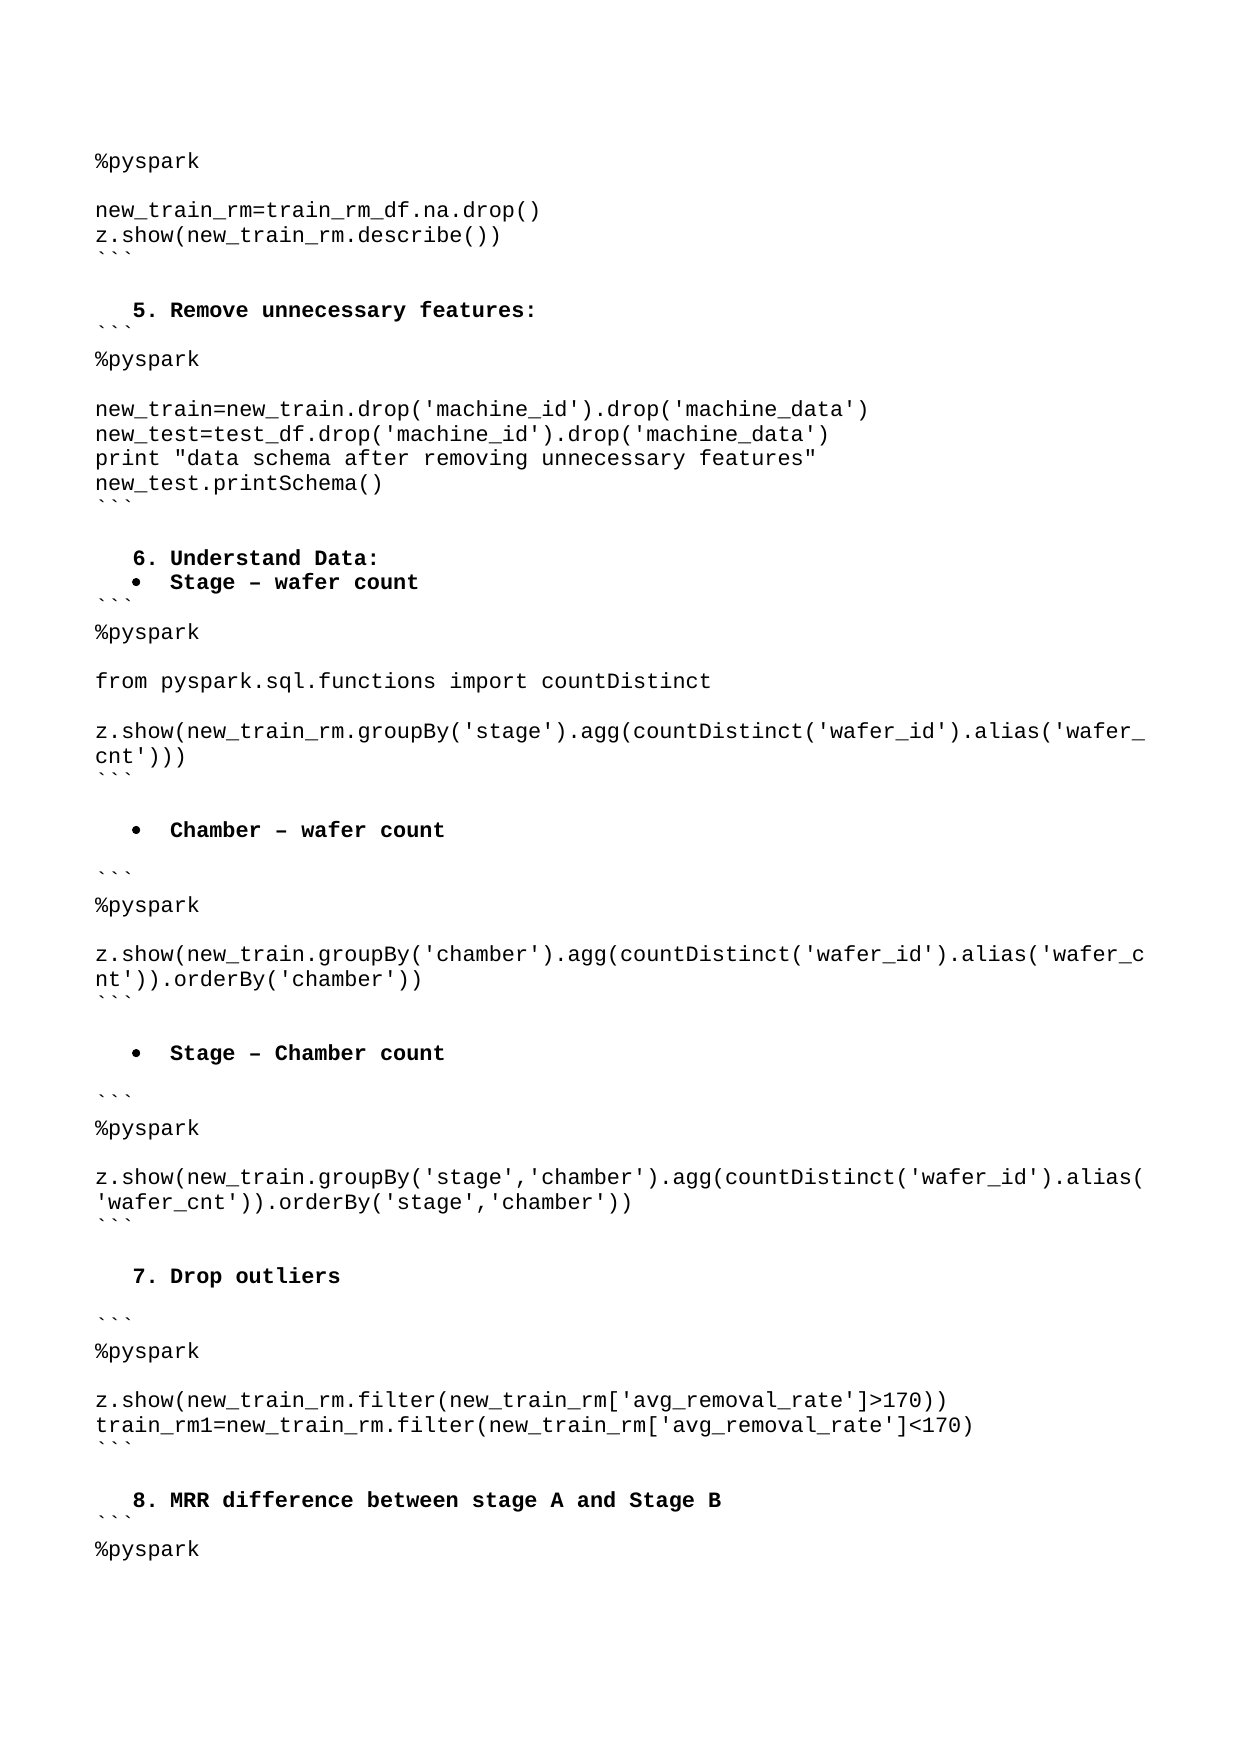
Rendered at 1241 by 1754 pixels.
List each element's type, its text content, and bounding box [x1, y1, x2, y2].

text ``` [95, 1315, 1146, 1340]
text ``` [95, 1513, 1146, 1538]
text z.show(new_train.groupBy('stage','chamber').agg(countDistinct('wafer_id').alias('wafer_cnt')).orderBy('stage','chamber')) [95, 1166, 1146, 1216]
text z.show(new_train_rm.filter(new_train_rm['avg_removal_rate']>170)) [95, 1389, 1146, 1414]
text ``` [95, 596, 1146, 621]
text %pyspark [95, 621, 1146, 646]
text new_test.printSchema() [95, 472, 1146, 497]
text new_test=test_df.drop('machine_id').drop('machine_data') [95, 423, 1146, 447]
text ``` [95, 1216, 1146, 1241]
list Stage – wafer count [132, 571, 1146, 596]
list Chamber – wafer count [132, 819, 1146, 844]
text %pyspark [95, 1538, 1146, 1563]
text %pyspark [95, 894, 1146, 918]
text %pyspark [95, 1117, 1146, 1142]
text train_rm1=new_train_rm.filter(new_train_rm['avg_removal_rate']<170) [95, 1414, 1146, 1439]
text z.show(new_train.groupBy('chamber').agg(countDistinct('wafer_id').alias('wafer_cnt')).orderBy('chamber')) [95, 943, 1146, 993]
text ``` [95, 993, 1146, 1018]
text z.show(new_train_rm.describe()) [95, 224, 1146, 249]
list Drop outliers [132, 1266, 1146, 1290]
list MRR difference between stage A and Stage B [132, 1489, 1146, 1513]
text z.show(new_train_rm.groupBy('stage').agg(countDistinct('wafer_id').alias('wafer_cnt'))) [95, 720, 1146, 770]
text ``` [95, 323, 1146, 348]
text ``` [95, 869, 1146, 894]
list Stage – Chamber count [132, 1042, 1146, 1067]
text %pyspark [95, 150, 1146, 175]
text ``` [95, 1092, 1146, 1117]
text new_train_rm=train_rm_df.na.drop() [95, 199, 1146, 224]
text %pyspark [95, 1340, 1146, 1365]
text from pyspark.sql.functions import countDistinct [95, 671, 1146, 695]
text new_train=new_train.drop('machine_id').drop('machine_data') [95, 398, 1146, 423]
text ``` [95, 770, 1146, 794]
text print "data schema after removing unnecessary features" [95, 447, 1146, 472]
text ``` [95, 497, 1146, 522]
text %pyspark [95, 348, 1146, 373]
text ``` [95, 249, 1146, 274]
list Understand Data: [132, 547, 1146, 571]
text ``` [95, 1439, 1146, 1464]
list Remove unnecessary features: [132, 299, 1146, 323]
